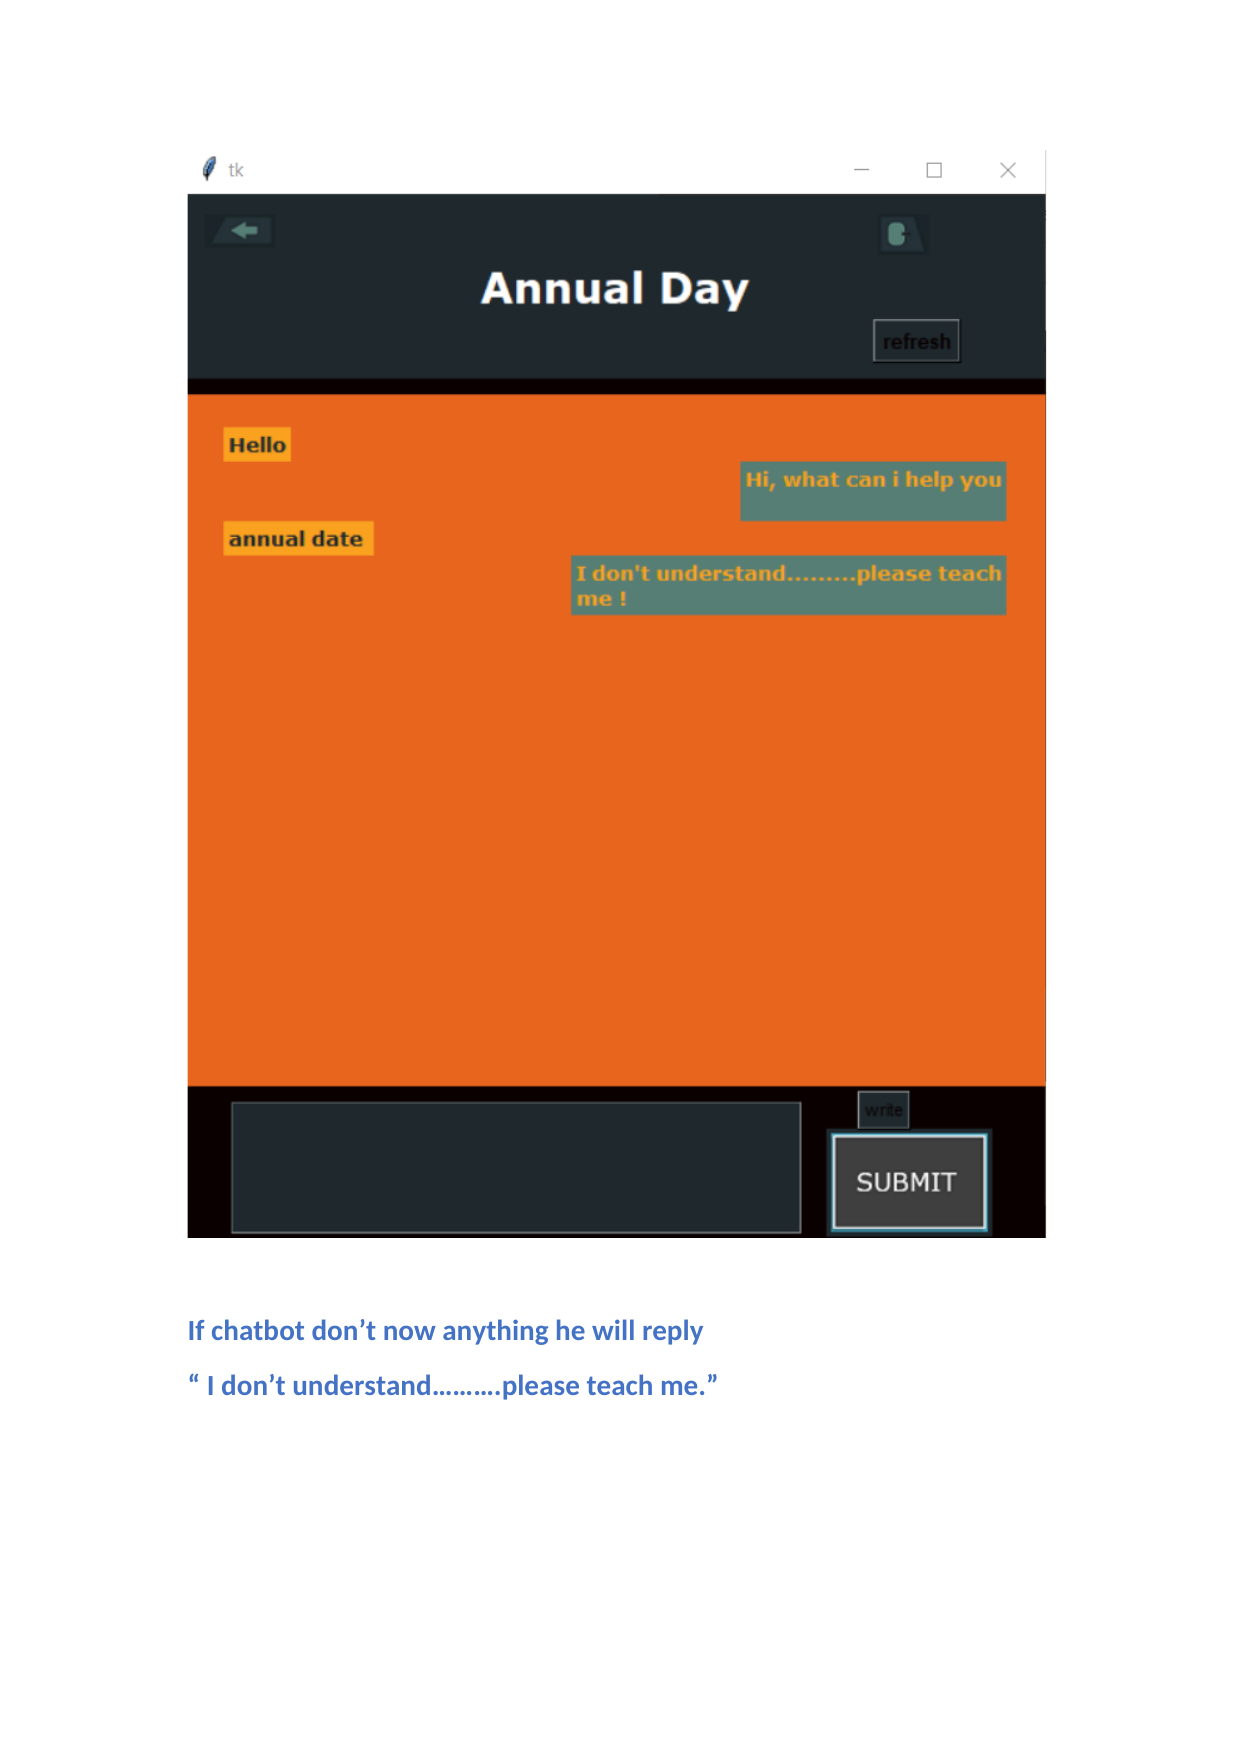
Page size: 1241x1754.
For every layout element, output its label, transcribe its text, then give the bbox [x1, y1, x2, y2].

text “ I don’t understand……….please teach me.” [187, 1367, 1090, 1402]
picture [187, 150, 1047, 1238]
text If chatbot don’t now anything he will reply [187, 1312, 1090, 1347]
